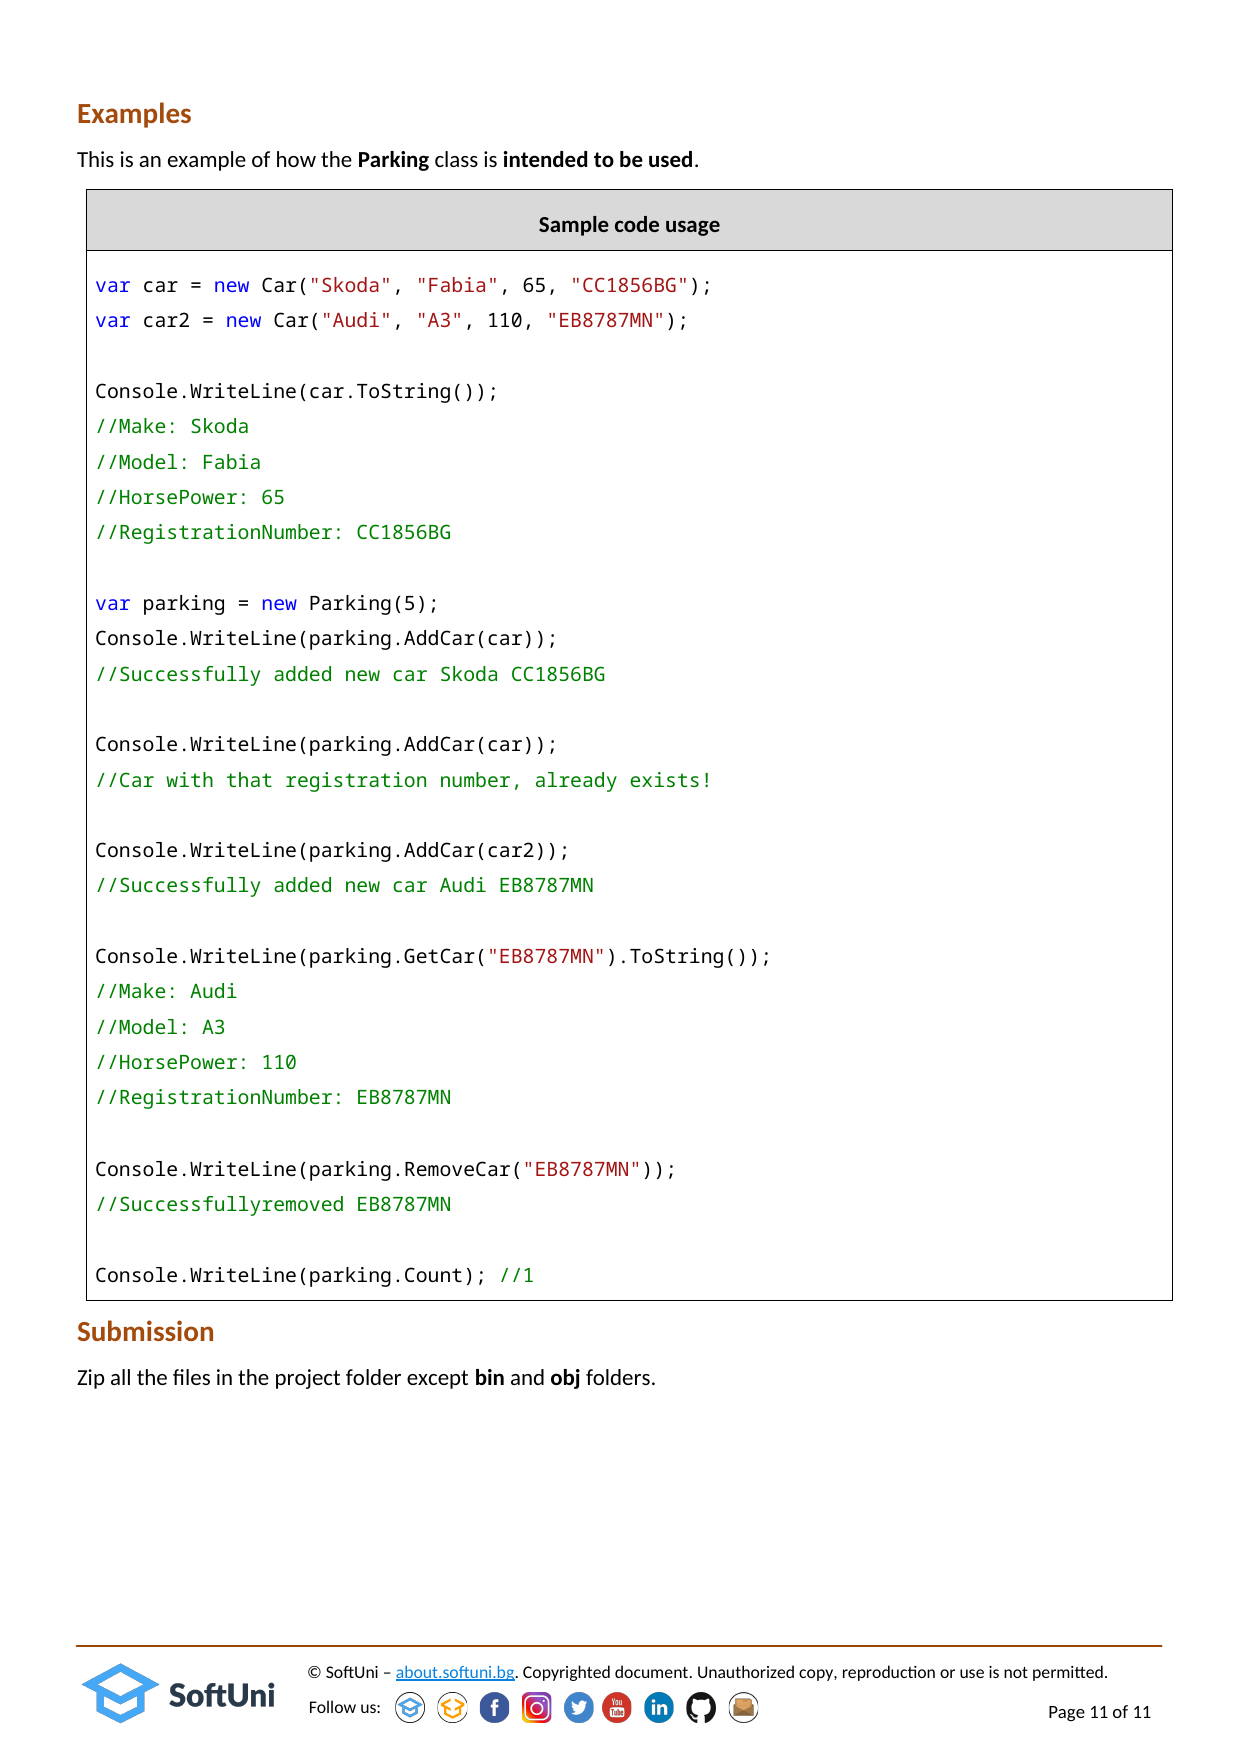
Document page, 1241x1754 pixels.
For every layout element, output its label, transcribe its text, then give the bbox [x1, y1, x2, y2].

table_cell var car = new Car("Skoda", "Fabia", 65, "CC1856BG"); var car2 = new Car("Audi", "A3", 110, "EB8787MN"); Console.WriteLine(car.ToString()); //Make: Skoda //Model: Fabia //HorsePower: 65 //RegistrationNumber: CC1856BG var parking = new Parking(5); Console.WriteLine(parking.AddCar(car)); //Successfully added new car Skoda CC1856BG Console.WriteLine(parking.AddCar(car)); //Car with that registration number, already exists! Console.WriteLine(parking.AddCar(car2)); //Successfully added new car Audi EB8787MN Console.WriteLine(parking.GetCar("EB8787MN").ToString()); //Make: Audi //Model: A3 //HorsePower: 110 //RegistrationNumber: EB8787MN Console.WriteLine(parking.RemoveCar("EB8787MN")); //Successfullyremoved EB8787MN Console.WriteLine(parking.Count); //1 [87, 251, 1172, 1300]
subtitle Submission [77, 1313, 1163, 1349]
picture [479, 1692, 510, 1723]
picture [665, 1692, 674, 1701]
table_header Sample code usage [87, 190, 1172, 250]
picture [437, 1692, 468, 1723]
picture [644, 1692, 653, 1701]
text This is an example of how the Parking class is intended to be used. [77, 145, 1163, 173]
picture [665, 1714, 674, 1723]
picture [658, 1705, 667, 1714]
picture [644, 1714, 653, 1723]
picture [522, 1692, 552, 1723]
picture [728, 1692, 759, 1723]
picture [686, 1692, 716, 1723]
picture [395, 1692, 425, 1723]
text Zip all the files in the project folder except bin and obj folders. [77, 1363, 1163, 1391]
picture [564, 1692, 594, 1723]
picture [602, 1692, 632, 1723]
subtitle Examples [77, 95, 1163, 131]
picture [75, 1658, 281, 1729]
